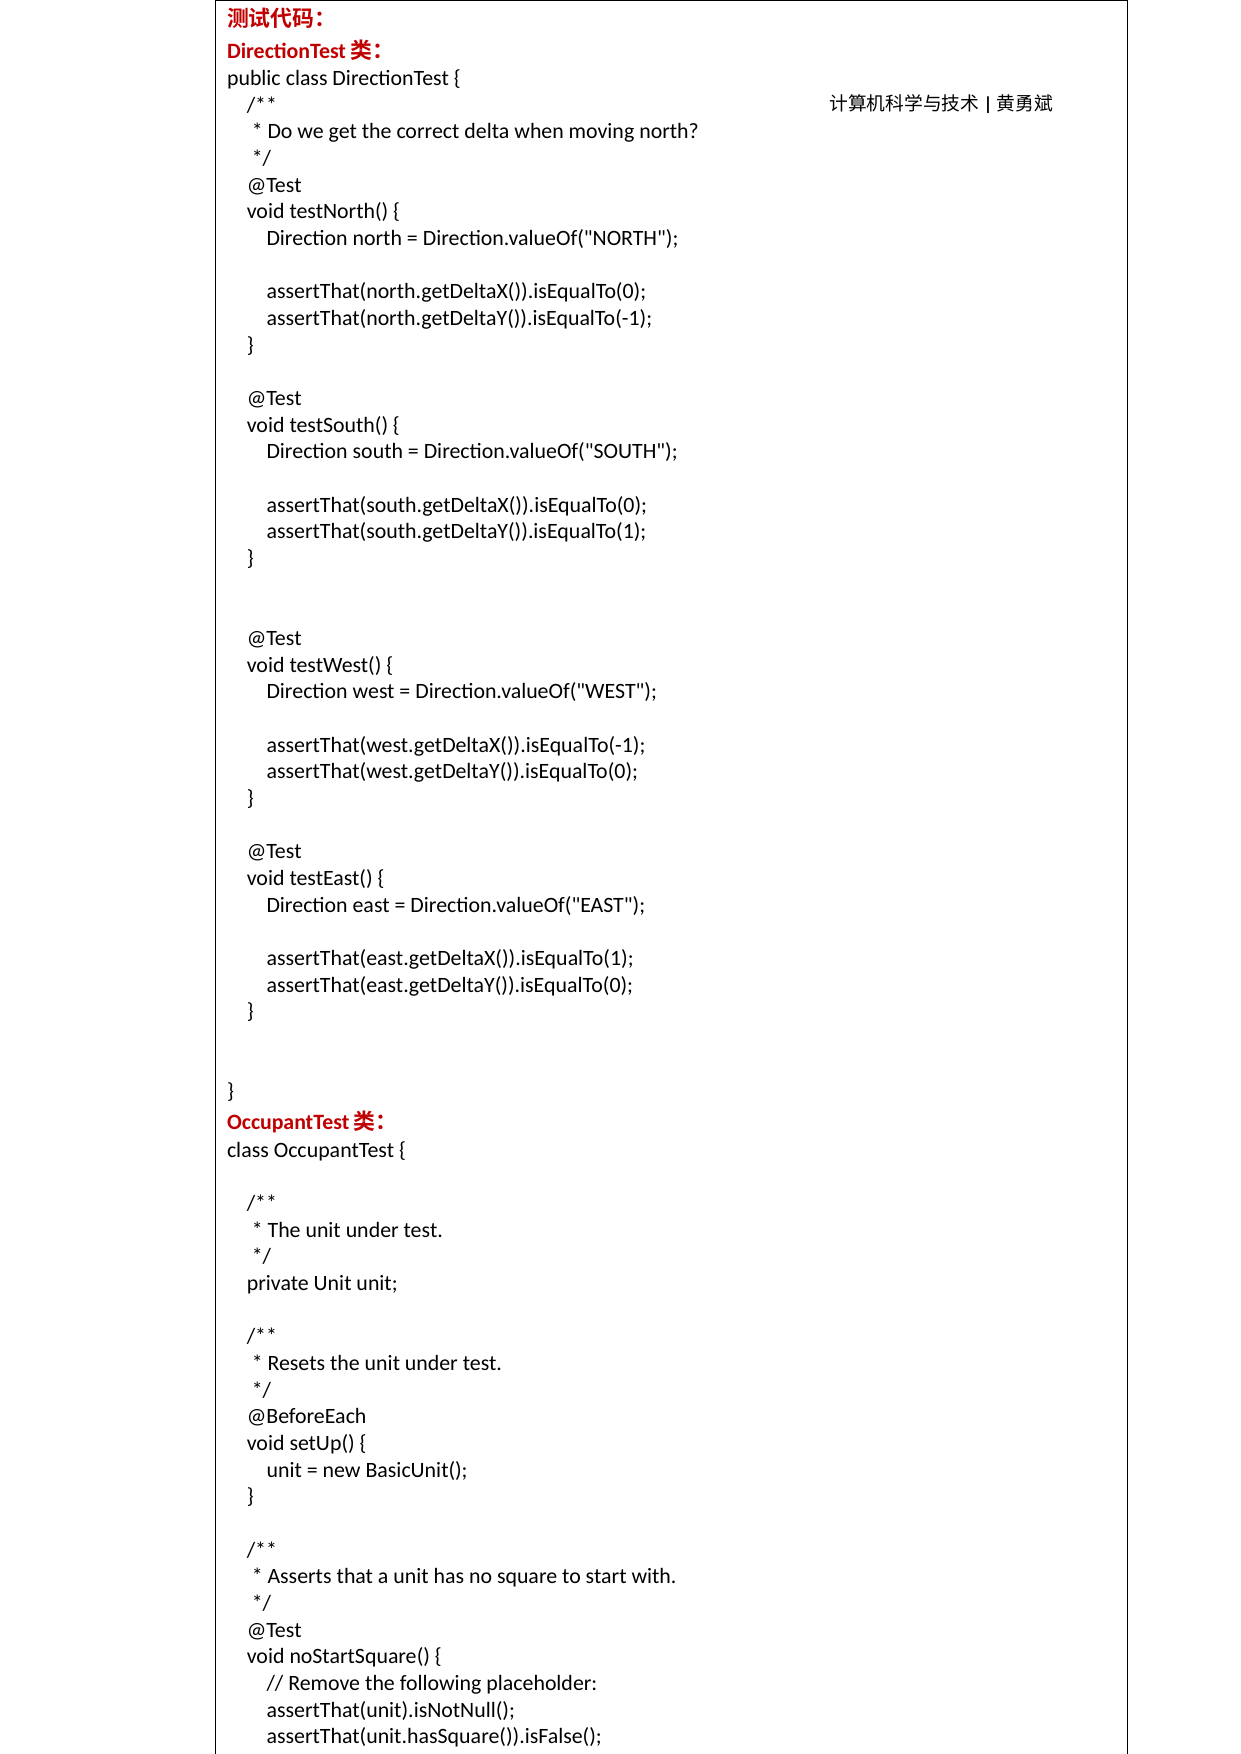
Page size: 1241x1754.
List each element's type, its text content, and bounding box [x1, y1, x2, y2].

table_header 测试代码： DirectionTest类： public class DirectionTest { /** * Do we get the correct delta when moving north? */ @Test void testNorth() { Direction north = Direction.valueOf("NORTH"); assertThat(north.getDeltaX()).isEqualTo(0); assertThat(north.getDeltaY()).isEqualTo(-1); } @Test void testSouth() { Direction south = Direction.valueOf("SOUTH"); assertThat(south.getDeltaX()).isEqualTo(0); assertThat(south.getDeltaY()).isEqualTo(1); } @Test void testWest() { Direction west = Direction.valueOf("WEST"); assertThat(west.getDeltaX()).isEqualTo(-1); assertThat(west.getDeltaY()).isEqualTo(0); } @Test void testEast() { Direction east = Direction.valueOf("EAST"); assertThat(east.getDeltaX()).isEqualTo(1); assertThat(east.getDeltaY()).isEqualTo(0); } } OccupantTest类： class OccupantTest { /** * The unit under test. */ private Unit unit; /** * Resets the unit under test. */ @BeforeEach void setUp() { unit = new BasicUnit(); } /** * Asserts that a unit has no square to start with. */ @Test void noStartSquare() { // Remove the following placeholder: assertThat(unit).isNotNull(); assertThat(unit.hasSquare()).isFalse(); } /** * Tests that the unit indeed has the target square as its base after * occupation. */ @Test void testOccupy() { Square square = new BasicSquare(); unit.occupy(square); assertThat(unit.getSquare()).isEqualTo(square); assertThat(square.getOccupants()).contains(unit); } @Test void testReoccupy() { Square square1 = new BasicSquare(); Square square2 = new BasicSquare(); unit.occupy(square1); assertThat(unit.getSquare()).isEqualTo(square1); assertThat(square1.getOccupants()).contains(unit); unit.occupy(square2); assertThat(unit.getSquare()).isEqualTo(square2); assertThat(square2.getOccupants()).contains(unit); } } 冒烟测试： Jacco Checkstyle [216, 1, 1127, 1754]
